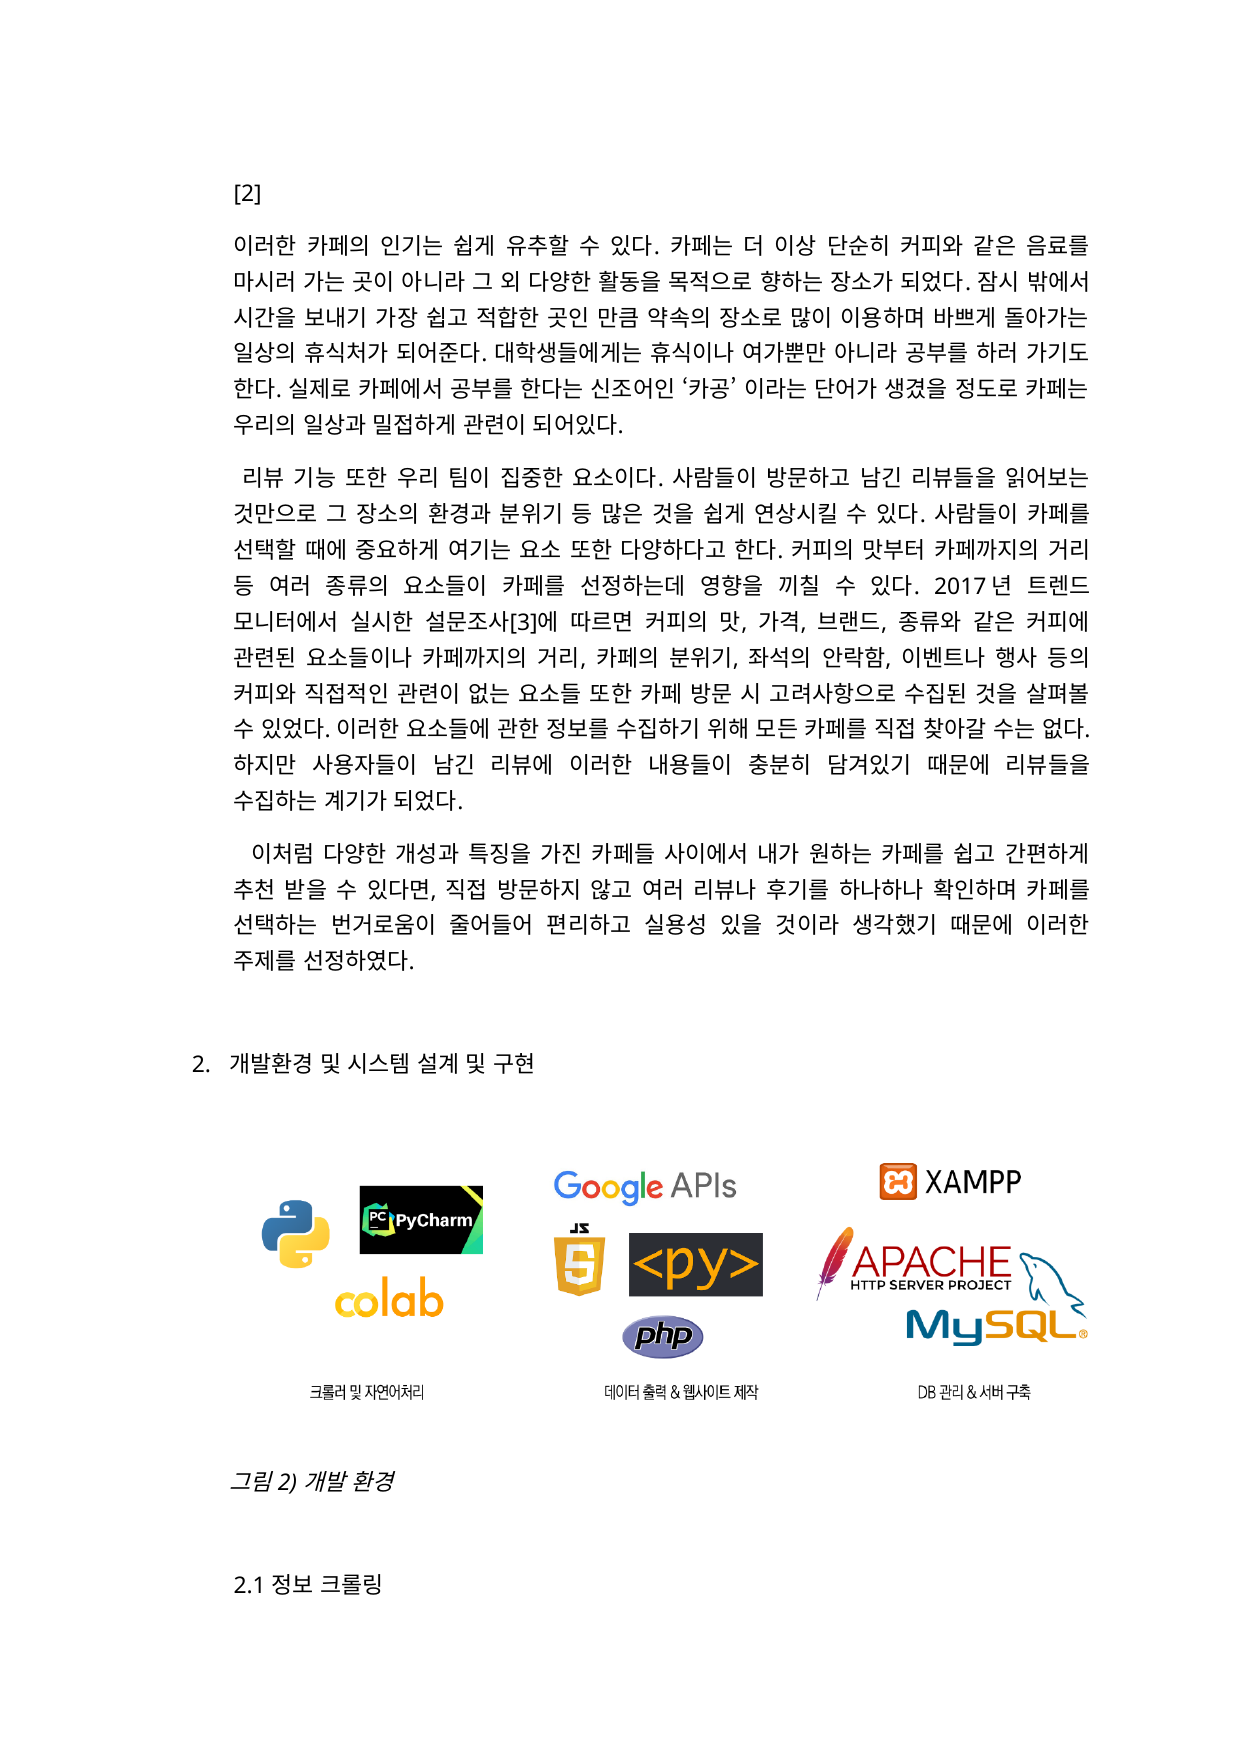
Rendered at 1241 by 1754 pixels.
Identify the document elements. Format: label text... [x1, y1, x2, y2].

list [233, 177, 1090, 208]
list 이처럼 다양한 개성과 특징을 가진 카페들 사이에서 내가 원하는 카페를 쉽고 간편하게 추천 받을 수 있다면, 직접 방문하지 않고 여러 리뷰나 후기를 하나하나 확인하며 카페를 선택하는 번거로움이 줄어들어 편리하고 실용성 있을 것이라 생각했기 때문에 이러한 주제를 선정하였다. [233, 836, 1090, 977]
list 이러한 카페의 인기는 쉽게 유추할 수 있다. 카페는 더 이상 단순히 커피와 같은 음료를 마시러 가는 곳이 아니라 그 외 다양한 활동을 목적으로 향하는 장소가 되었다. 잠시 밖에서 시간을 보내기 가장 쉽고 적합한 곳인 만큼 약속의 장소로 많이 이용하며 바쁘게 돌아가는 일상의 휴식처가 되어준다. 대학생들에게는 휴식이나 여가뿐만 아니라 공부를 하러 가기도 한다. 실제로 카페에서 공부를 한다는 신조어인 ‘카공’ 이라는 단어가 생겼을 정도로 카페는 우리의 일상과 밀접하게 관련이 되어있다. [233, 228, 1090, 441]
text 2.1 정보 크롤링 [233, 1567, 1090, 1600]
list 리뷰 기능 또한 우리 팀이 집중한 요소이다. 사람들이 방문하고 남긴 리뷰들을 읽어보는 것만으로 그 장소의 환경과 분위기 등 많은 것을 쉽게 연상시킬 수 있다. 사람들이 카페를 선택할 때에 중요하게 여기는 요소 또한 다양하다고 한다. 커피의 맛부터 카페까지의 거리 등 여러 종류의 요소들이 카페를 선정하는데 영향을 끼칠 수 있다. 2017년 트렌드 모니터에서 실시한 설문조사[3]에 따르면 커피의 맛, 가격, 브랜드, 종류와 같은 커피에 관련된 요소들이나 카페까지의 거리, 카페의 분위기, 좌석의 안락함, 이벤트나 행사 등의 커피와 직접적인 관련이 없는 요소들 또한 카페 방문 시 고려사항으로 수집된 것을 살펴볼 수 있었다. 이러한 요소들에 관한 정보를 수집하기 위해 모든 카페를 직접 찾아갈 수는 없다. 하지만 사용자들이 남긴 리뷰에 이러한 내용들이 충분히 담겨있기 때문에 리뷰들을 수집하는 계기가 되었다. [233, 460, 1090, 816]
list 개발환경 및 시스템 설계 및 구현 [192, 1046, 1090, 1079]
list 그림 2) 개발 환경 [229, 1462, 1090, 1497]
picture [229, 1098, 1111, 1462]
